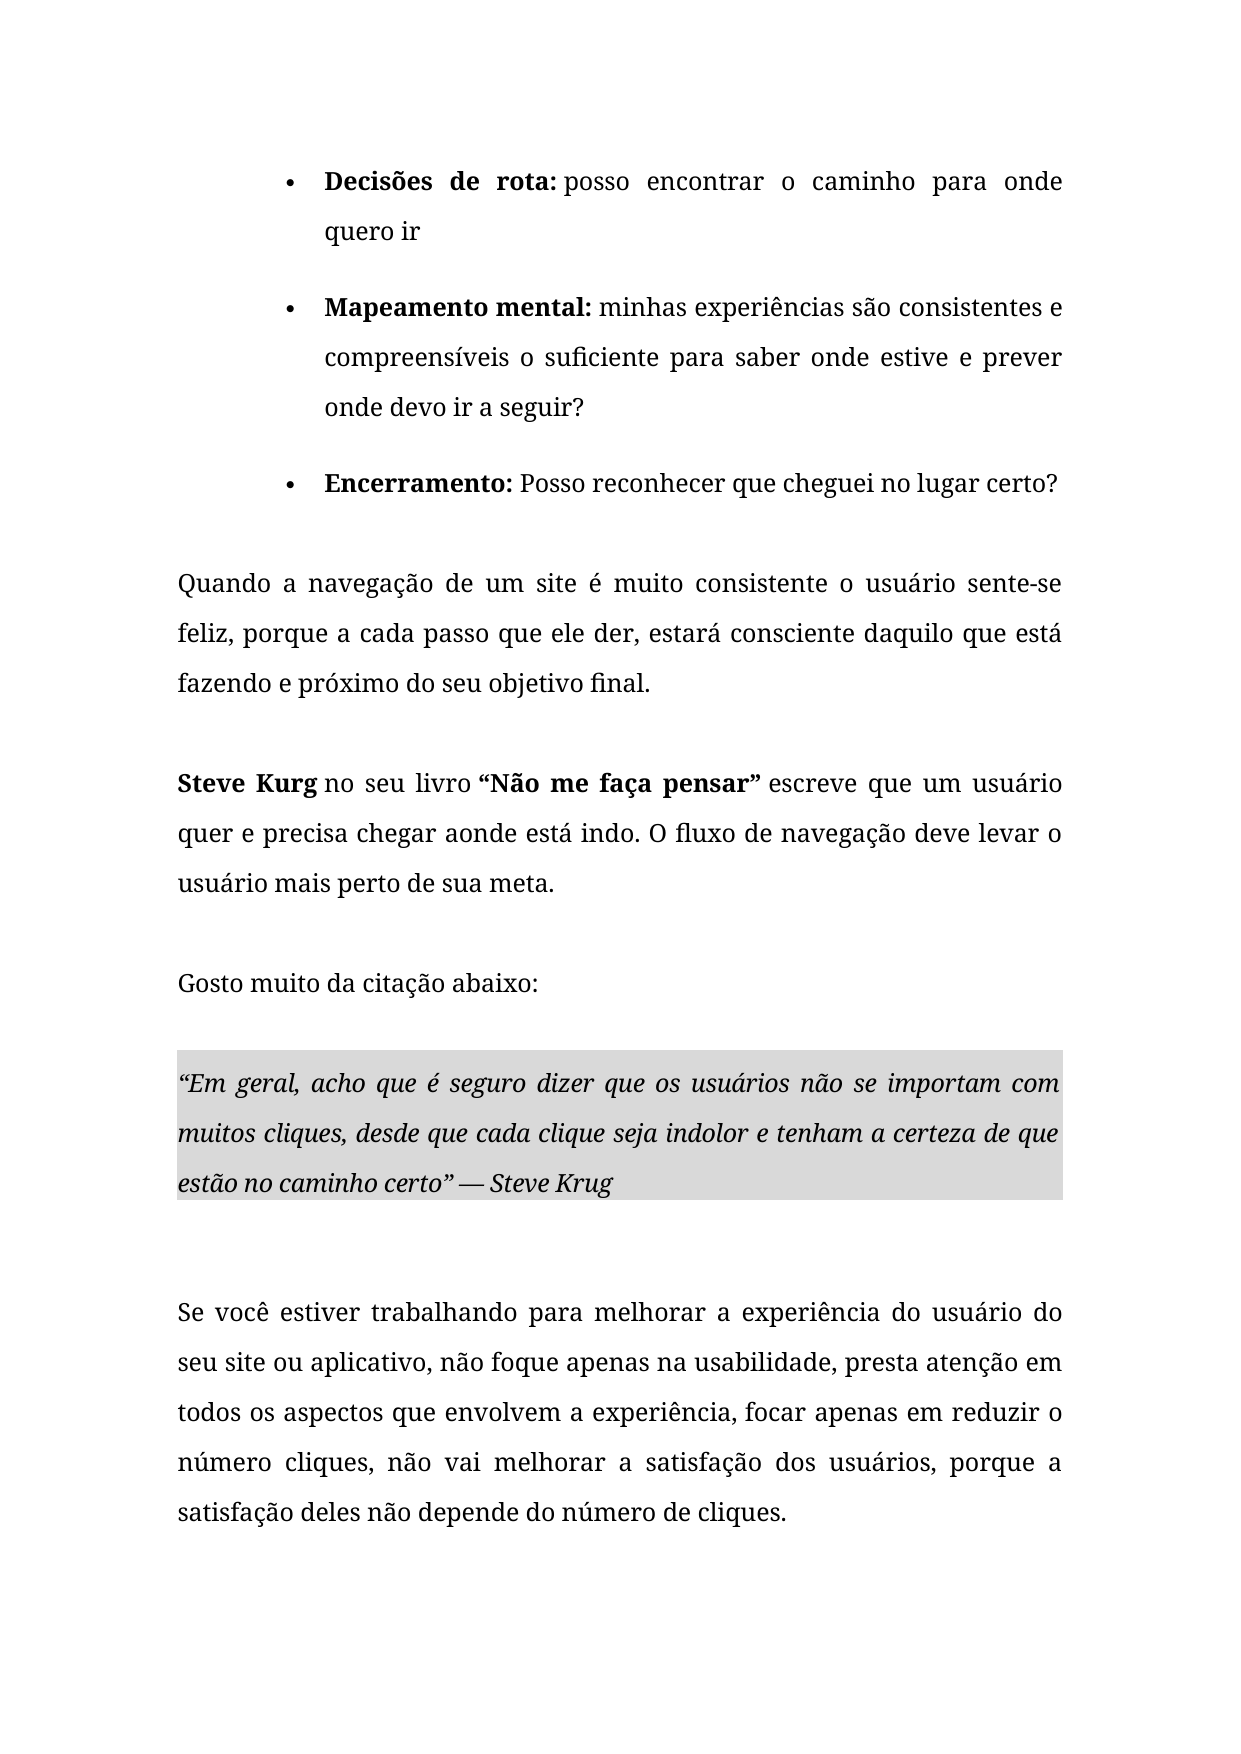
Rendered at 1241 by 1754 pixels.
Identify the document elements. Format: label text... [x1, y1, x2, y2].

list Decisões de rota: posso encontrar o caminho para onde quero ir [287, 148, 1063, 248]
list Mapeamento mental: minhas experiências são consistentes e compreensíveis o suficiente para saber onde estive e prever onde devo ir a seguir? [287, 274, 1063, 424]
list Encerramento: Posso reconhecer que cheguei no lugar certo? [287, 450, 1063, 500]
text “Em geral, acho que é seguro dizer que os usuários não se importam com muitos cliques, desde que cada clique seja indolor e tenham a certeza de que estão no caminho certo” — Steve Krug [177, 1050, 1063, 1200]
text Quando a navegação de um site é muito consistente o usuário sente-se feliz, porque a cada passo que ele der, estará consciente daquilo que está fazendo e próximo do seu objetivo final. [177, 550, 1063, 700]
text Se você estiver trabalhando para melhorar a experiência do usuário do seu site ou aplicativo, não foque apenas na usabilidade, presta atenção em todos os aspectos que envolvem a experiência, focar apenas em reduzir o número cliques, não vai melhorar a satisfação dos usuários, porque a satisfação deles não depende do número de cliques. [177, 1279, 1063, 1529]
text Steve Kurg no seu livro “Não me faça pensar” escreve que um usuário quer e precisa chegar aonde está indo. O fluxo de navegação deve levar o usuário mais perto de sua meta. [177, 750, 1063, 900]
text Gosto muito da citação abaixo: [177, 950, 1063, 1000]
